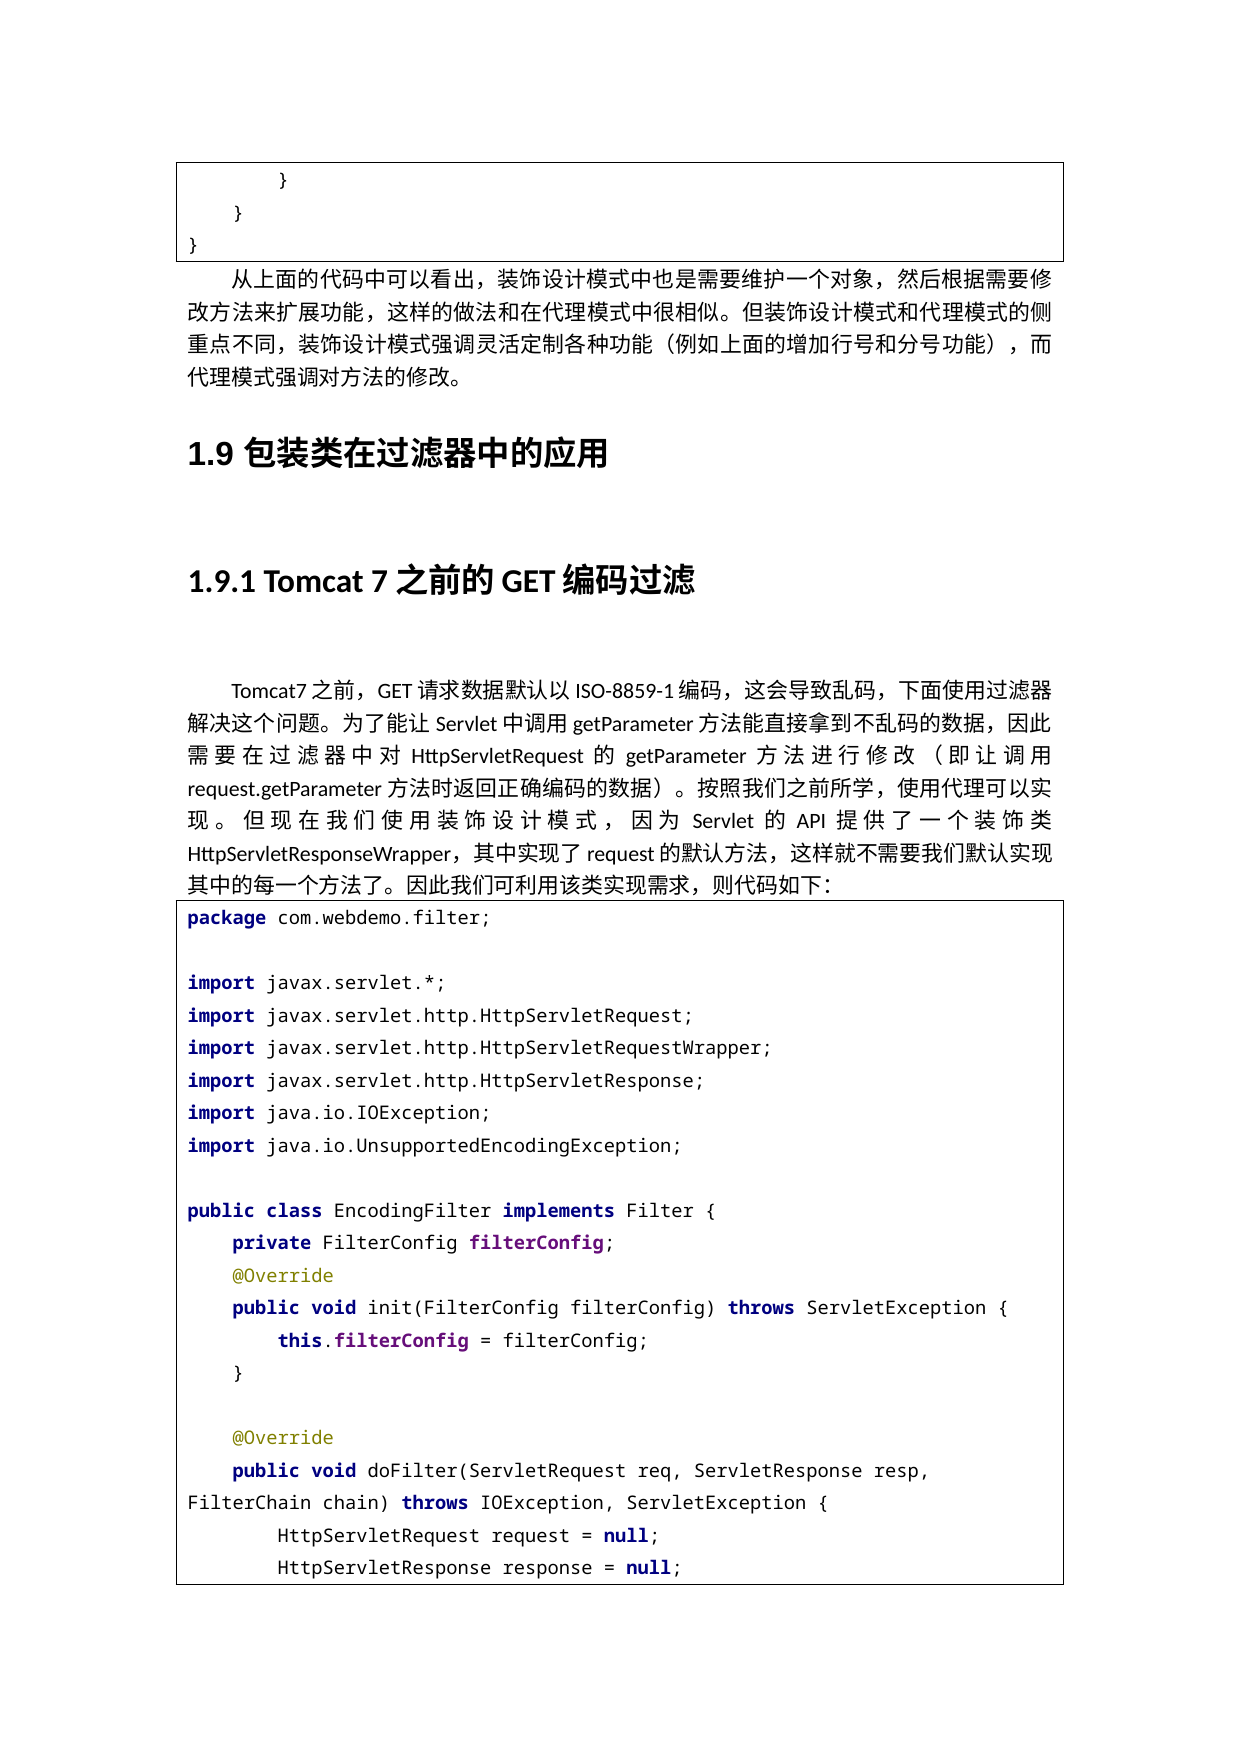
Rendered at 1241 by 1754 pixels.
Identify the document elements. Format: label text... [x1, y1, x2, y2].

subtitle 1.9 包装类在过滤器中的应用 [187, 419, 1053, 484]
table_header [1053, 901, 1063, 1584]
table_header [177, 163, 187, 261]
text 从上面的代码中可以看出，装饰设计模式中也是需要维护一个对象，然后根据需要修改方法来扩展功能，这样的做法和在代理模式中很相似。但装饰设计模式和代理模式的侧重点不同，装饰设计模式强调灵活定制各种功能（例如上面的增加行号和分号功能），而代理模式强调对方法的修改。 [187, 262, 1053, 392]
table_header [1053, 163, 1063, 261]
subtitle 1.9.1 Tomcat 7之前的GET编码过滤 [187, 545, 1053, 610]
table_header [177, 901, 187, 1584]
text Tomcat7之前，GET请求数据默认以ISO-8859-1编码，这会导致乱码，下面使用过滤器解决这个问题。为了能让Servlet中调用getParameter方法能直接拿到不乱码的数据，因此需要在过滤器中对HttpServletRequest的getParameter方法进行修改（即让调用request.getParameter方法时返回正确编码的数据）。按照我们之前所学，使用代理可以实现。但现在我们使用装饰设计模式，因为Servlet的API提供了一个装饰类HttpServletResponseWrapper，其中实现了request的默认方法，这样就不需要我们默认实现其中的每一个方法了。因此我们可利用该类实现需求，则代码如下： [187, 673, 1053, 900]
